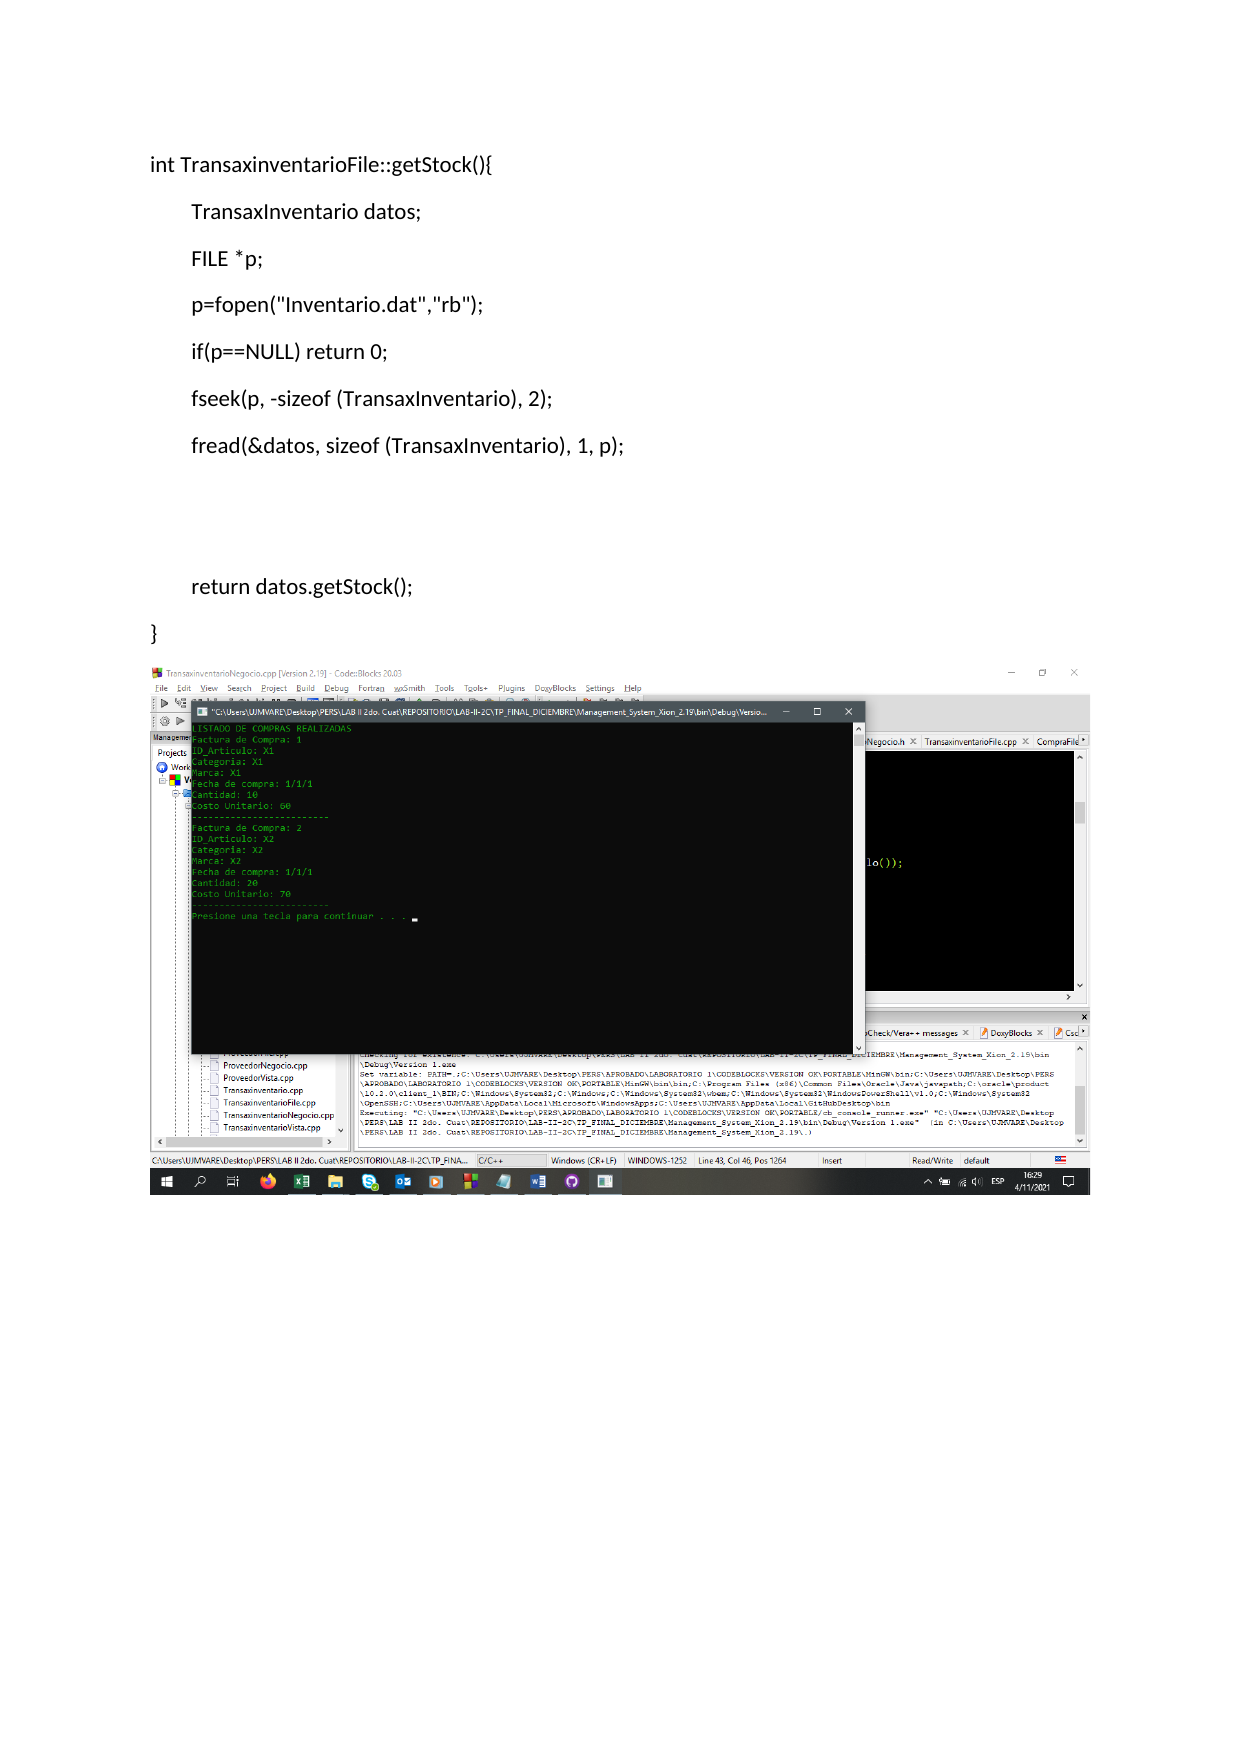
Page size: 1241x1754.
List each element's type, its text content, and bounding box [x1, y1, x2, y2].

text if(p==NULL) return 0; [150, 337, 1090, 366]
text TransaxInventario datos; [150, 197, 1090, 225]
text } [150, 619, 1090, 647]
text int TransaxinventarioFile::getStock(){ [150, 150, 1090, 178]
text p=fopen("Inventario.dat","rb"); [150, 291, 1090, 319]
text FILE *p; [150, 244, 1090, 272]
text fread(&datos, sizeof (TransaxInventario), 1, p); [150, 431, 1090, 459]
text fseek(p, -sizeof (TransaxInventario), 2); [150, 384, 1090, 412]
picture [150, 665, 1091, 1195]
text return datos.getStock(); [150, 572, 1090, 600]
